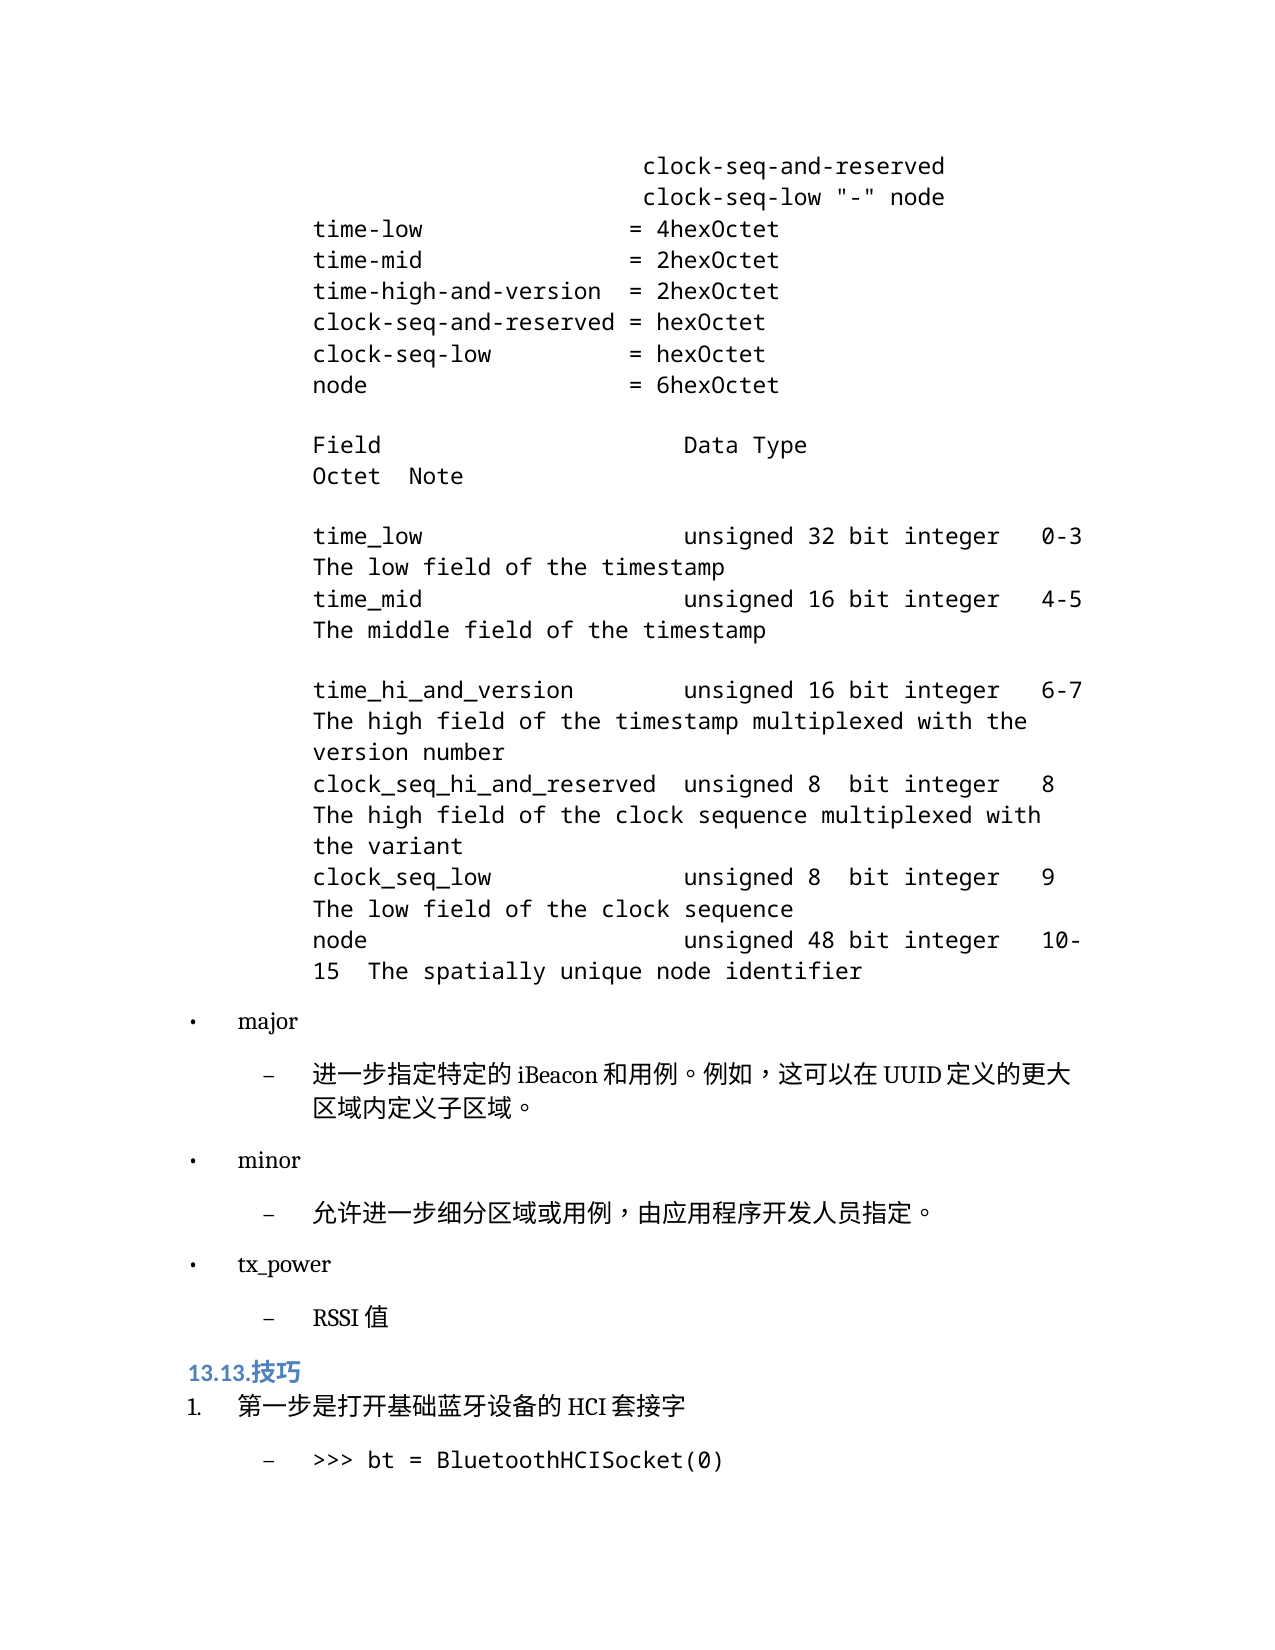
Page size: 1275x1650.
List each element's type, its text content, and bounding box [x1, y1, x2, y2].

list tx_power [187, 1250, 1087, 1279]
subtitle 13.13.技巧 [187, 1354, 1087, 1389]
list 第一步是打开基础蓝牙设备的HCI套接字 [187, 1389, 1087, 1423]
list 进一步指定特定的iBeacon和用例。例如，这可以在UUID定义的更大区域内定义子区域。 [262, 1057, 1087, 1125]
list major [187, 1007, 1087, 1036]
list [262, 150, 1087, 986]
list >>> bt = BluetoothHCISocket(0) [262, 1443, 1087, 1475]
list 允许进一步细分区域或用例，由应用程序开发人员指定。 [262, 1195, 1087, 1229]
list RSSI值 [262, 1300, 1087, 1334]
list minor [187, 1146, 1087, 1174]
